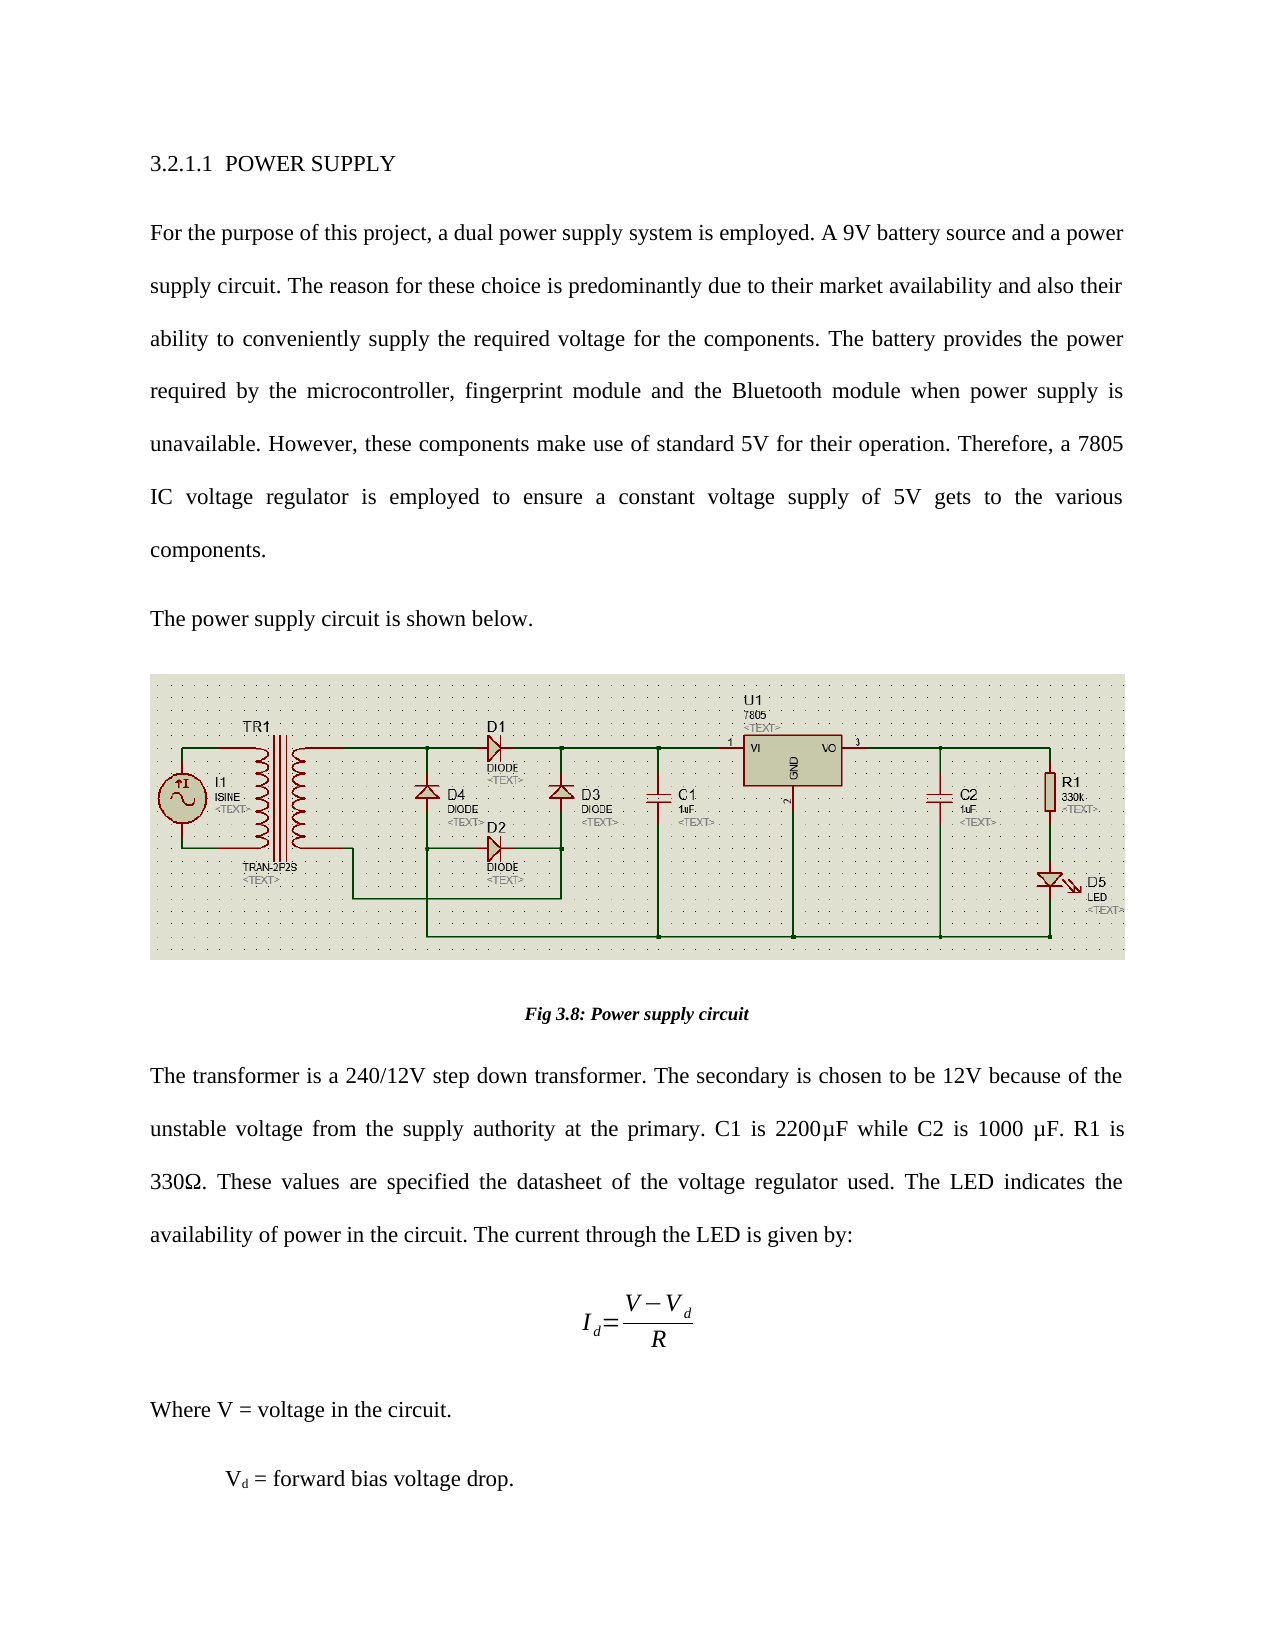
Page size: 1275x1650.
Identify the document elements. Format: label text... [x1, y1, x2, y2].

text The transformer is a 240/12V step down transformer. The secondary is chosen to be 12V because of the unstable voltage from the supply authority at the primary. C1 is 2200µF while C2 is 1000 µF. R1 is 330Ω. These values are specified the datasheet of the voltage regulator used. The LED indicates the availability of power in the circuit. The current through the LED is given by: [150, 1062, 1125, 1247]
text The power supply circuit is shown below. [150, 605, 1125, 631]
text Fig 3.8: Power supply circuit [150, 1003, 1125, 1024]
text Vd = forward bias voltage drop. [150, 1465, 1125, 1491]
picture [150, 674, 1125, 960]
text Where V = voltage in the circuit. [150, 1396, 1125, 1422]
subtitle 3.2.1.1 POWER SUPPLY [150, 150, 1125, 176]
text For the purpose of this project, a dual power supply system is employed. A 9V battery source and a power supply circuit. The reason for these choice is predominantly due to their market availability and also their ability to conveniently supply the required voltage for the components. The battery provides the power required by the microcontroller, fingerprint module and the Bluetooth module when power supply is unavailable. However, these components make use of standard 5V for their operation. Therefore, a 7805 IC voltage regulator is employed to ensure a constant voltage supply of 5V gets to the various components. [150, 219, 1125, 562]
